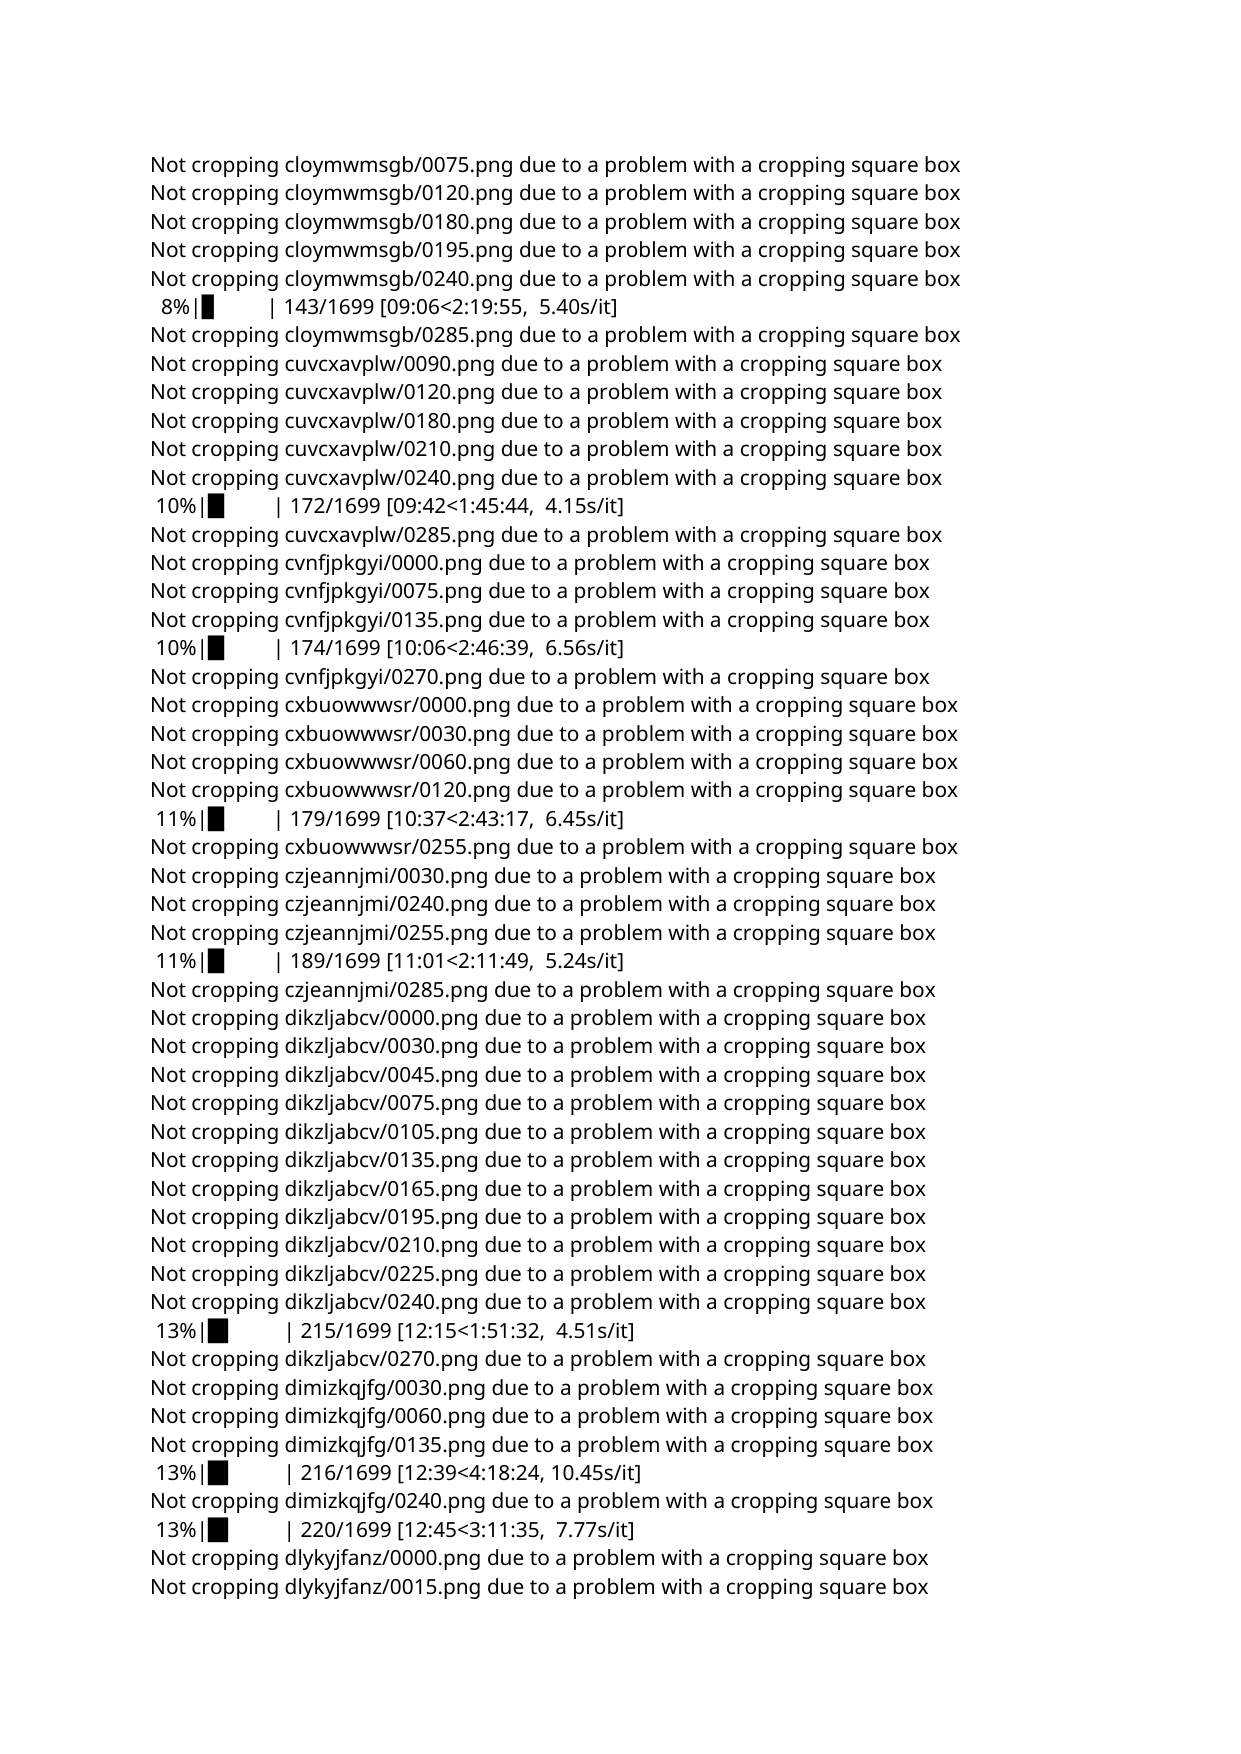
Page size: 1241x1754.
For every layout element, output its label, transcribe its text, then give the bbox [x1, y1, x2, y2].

text 11%|█ | 179/1699 [10:37<2:43:17, 6.45s/it] [150, 804, 1090, 832]
text Not cropping cxbuowwwsr/0120.png due to a problem with a cropping square box [150, 776, 1090, 804]
text Not cropping dikzljabcv/0225.png due to a problem with a cropping square box [150, 1259, 1090, 1287]
text Not cropping cvnfjpkgyi/0075.png due to a problem with a cropping square box [150, 577, 1090, 605]
text Not cropping dikzljabcv/0135.png due to a problem with a cropping square box [150, 1145, 1090, 1174]
text Not cropping cuvcxavplw/0120.png due to a problem with a cropping square box [150, 377, 1090, 406]
text Not cropping czjeannjmi/0285.png due to a problem with a cropping square box [150, 975, 1090, 1003]
text Not cropping dlykyjfanz/0000.png due to a problem with a cropping square box [150, 1543, 1090, 1572]
text 8%|▊ | 143/1699 [09:06<2:19:55, 5.40s/it] [150, 292, 1090, 321]
text Not cropping cuvcxavplw/0090.png due to a problem with a cropping square box [150, 349, 1090, 377]
text Not cropping dikzljabcv/0000.png due to a problem with a cropping square box [150, 1003, 1090, 1032]
text Not cropping cloymwmsgb/0285.png due to a problem with a cropping square box [150, 321, 1090, 349]
text Not cropping dikzljabcv/0075.png due to a problem with a cropping square box [150, 1088, 1090, 1117]
text Not cropping cvnfjpkgyi/0135.png due to a problem with a cropping square box [150, 605, 1090, 633]
text Not cropping dimizkqjfg/0060.png due to a problem with a cropping square box [150, 1401, 1090, 1430]
text 11%|█ | 189/1699 [11:01<2:11:49, 5.24s/it] [150, 946, 1090, 975]
text Not cropping dikzljabcv/0045.png due to a problem with a cropping square box [150, 1060, 1090, 1088]
text Not cropping czjeannjmi/0240.png due to a problem with a cropping square box [150, 889, 1090, 918]
text Not cropping dimizkqjfg/0030.png due to a problem with a cropping square box [150, 1373, 1090, 1401]
text 10%|█ | 172/1699 [09:42<1:45:44, 4.15s/it] [150, 491, 1090, 520]
text Not cropping dimizkqjfg/0135.png due to a problem with a cropping square box [150, 1430, 1090, 1458]
text Not cropping czjeannjmi/0030.png due to a problem with a cropping square box [150, 861, 1090, 889]
text Not cropping cloymwmsgb/0180.png due to a problem with a cropping square box [150, 207, 1090, 235]
text Not cropping cxbuowwwsr/0000.png due to a problem with a cropping square box [150, 690, 1090, 719]
text Not cropping cvnfjpkgyi/0270.png due to a problem with a cropping square box [150, 662, 1090, 690]
text Not cropping dikzljabcv/0240.png due to a problem with a cropping square box [150, 1287, 1090, 1316]
text Not cropping cuvcxavplw/0210.png due to a problem with a cropping square box [150, 434, 1090, 463]
text Not cropping dikzljabcv/0165.png due to a problem with a cropping square box [150, 1174, 1090, 1202]
text 13%|█▎ | 220/1699 [12:45<3:11:35, 7.77s/it] [150, 1515, 1090, 1543]
text Not cropping cloymwmsgb/0240.png due to a problem with a cropping square box [150, 264, 1090, 292]
text Not cropping dikzljabcv/0210.png due to a problem with a cropping square box [150, 1231, 1090, 1259]
text Not cropping cxbuowwwsr/0060.png due to a problem with a cropping square box [150, 747, 1090, 776]
text Not cropping dikzljabcv/0105.png due to a problem with a cropping square box [150, 1117, 1090, 1145]
text 13%|█▎ | 216/1699 [12:39<4:18:24, 10.45s/it] [150, 1458, 1090, 1487]
text Not cropping cxbuowwwsr/0030.png due to a problem with a cropping square box [150, 719, 1090, 747]
text Not cropping dikzljabcv/0270.png due to a problem with a cropping square box [150, 1344, 1090, 1373]
text Not cropping dikzljabcv/0030.png due to a problem with a cropping square box [150, 1032, 1090, 1060]
text Not cropping cuvcxavplw/0240.png due to a problem with a cropping square box [150, 463, 1090, 491]
text Not cropping cuvcxavplw/0285.png due to a problem with a cropping square box [150, 520, 1090, 548]
text Not cropping cxbuowwwsr/0255.png due to a problem with a cropping square box [150, 832, 1090, 861]
text Not cropping cvnfjpkgyi/0000.png due to a problem with a cropping square box [150, 548, 1090, 577]
text Not cropping cloymwmsgb/0075.png due to a problem with a cropping square box [150, 150, 1090, 178]
text Not cropping cloymwmsgb/0195.png due to a problem with a cropping square box [150, 235, 1090, 264]
text Not cropping cuvcxavplw/0180.png due to a problem with a cropping square box [150, 406, 1090, 434]
text Not cropping dimizkqjfg/0240.png due to a problem with a cropping square box [150, 1487, 1090, 1515]
text Not cropping dlykyjfanz/0015.png due to a problem with a cropping square box [150, 1572, 1090, 1600]
text Not cropping czjeannjmi/0255.png due to a problem with a cropping square box [150, 918, 1090, 946]
text 10%|█ | 174/1699 [10:06<2:46:39, 6.56s/it] [150, 633, 1090, 662]
text Not cropping dikzljabcv/0195.png due to a problem with a cropping square box [150, 1202, 1090, 1231]
text Not cropping cloymwmsgb/0120.png due to a problem with a cropping square box [150, 178, 1090, 207]
text 13%|█▎ | 215/1699 [12:15<1:51:32, 4.51s/it] [150, 1316, 1090, 1344]
